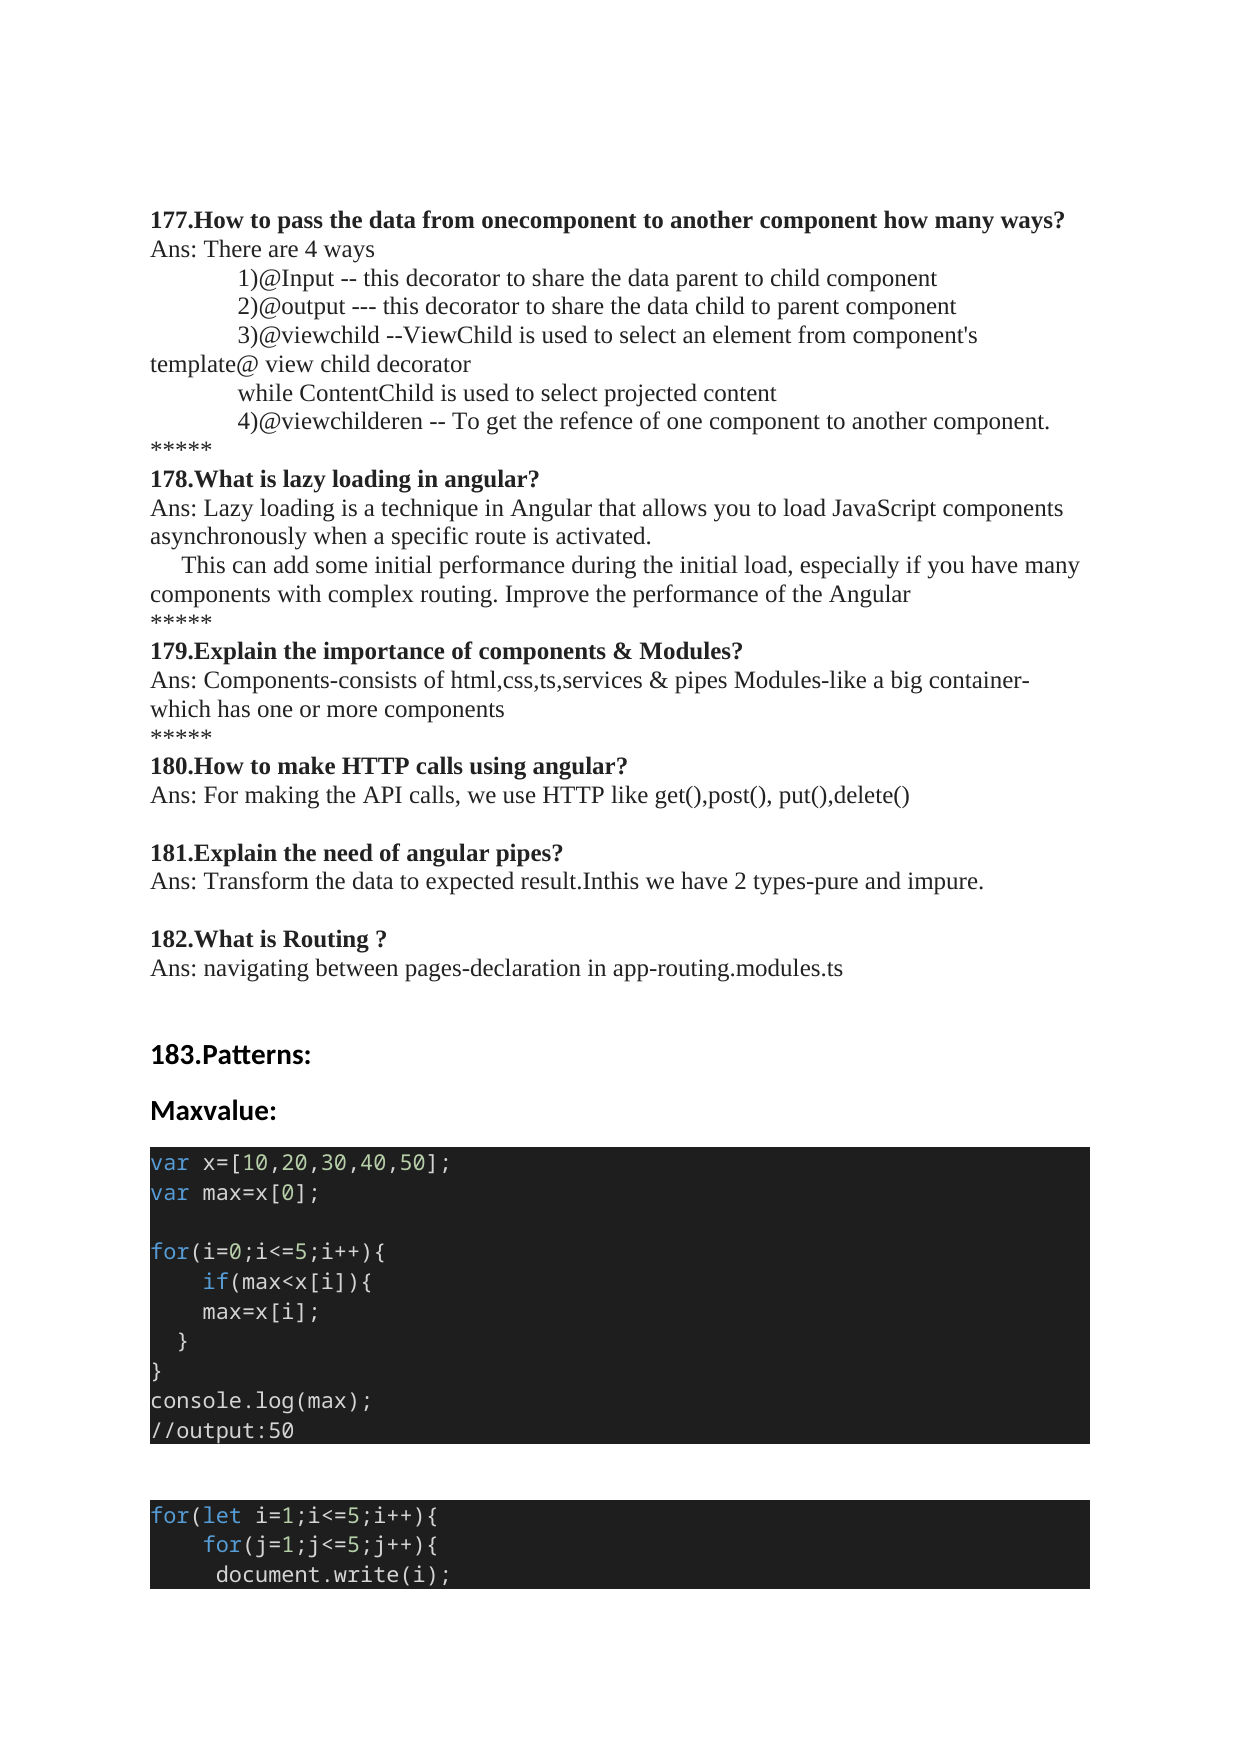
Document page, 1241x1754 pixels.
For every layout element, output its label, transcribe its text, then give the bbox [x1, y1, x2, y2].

text 179.Explain the importance of components & Modules? [150, 636, 1090, 665]
text Ans: Components-consists of html,css,ts,services & pipes Modules-like a big container-which has one or more components [150, 665, 1090, 723]
text 4)@viewchilderen -- To get the refence of one component to another component. [150, 406, 1090, 435]
text ***** [150, 723, 1090, 751]
text 183.Patterns: [150, 1036, 1090, 1072]
text 182.What is Routing ? [150, 924, 1090, 953]
text Ans: There are 4 ways [150, 234, 1090, 263]
text document.write(i); [150, 1559, 1090, 1589]
text 180.How to make HTTP calls using angular? [150, 751, 1090, 780]
text 2)@output --- this decorator to share the data child to parent component [150, 291, 1090, 320]
text ***** [150, 435, 1090, 464]
text 3)@viewchild --ViewChild is used to select an element from component's template@ view child decorator [150, 320, 1090, 378]
text max=x[i]; [150, 1296, 1090, 1325]
text } [150, 1355, 1090, 1385]
text 181.Explain the need of angular pipes? [150, 838, 1090, 866]
text var max=x[0]; [150, 1176, 1090, 1206]
text Ans: navigating between pages-declaration in app-routing.modules.ts [150, 953, 1090, 981]
text var x=[10,20,30,40,50]; [150, 1147, 1090, 1176]
text 177.How to pass the data from onecomponent to another component how many ways? [150, 205, 1090, 234]
text //output:50 [150, 1415, 1090, 1444]
text if(max<x[i]){ [150, 1266, 1090, 1296]
text Maxvalue: [150, 1092, 1090, 1127]
text for(j=1;j<=5;j++){ [150, 1529, 1090, 1559]
text Ans: Lazy loading is a technique in Angular that allows you to load JavaScript components asynchronously when a specific route is activated. [150, 493, 1090, 550]
text } [150, 1325, 1090, 1355]
text ***** [150, 608, 1090, 636]
text 178.What is lazy loading in angular? [150, 464, 1090, 493]
text This can add some initial performance during the initial load, especially if you have many components with complex routing. Improve the performance of the Angular [150, 550, 1090, 608]
text while ContentChild is used to select projected content [150, 378, 1090, 406]
text Ans: Transform the data to expected result.Inthis we have 2 types-pure and impure. [150, 866, 1090, 895]
text for(let i=1;i<=5;i++){ [150, 1500, 1090, 1529]
text Ans: For making the API calls, we use HTTP like get(),post(), put(),delete() [150, 780, 1090, 809]
text console.log(max); [150, 1385, 1090, 1415]
text 1)@Input -- this decorator to share the data parent to child component [150, 263, 1090, 291]
text for(i=0;i<=5;i++){ [150, 1236, 1090, 1266]
